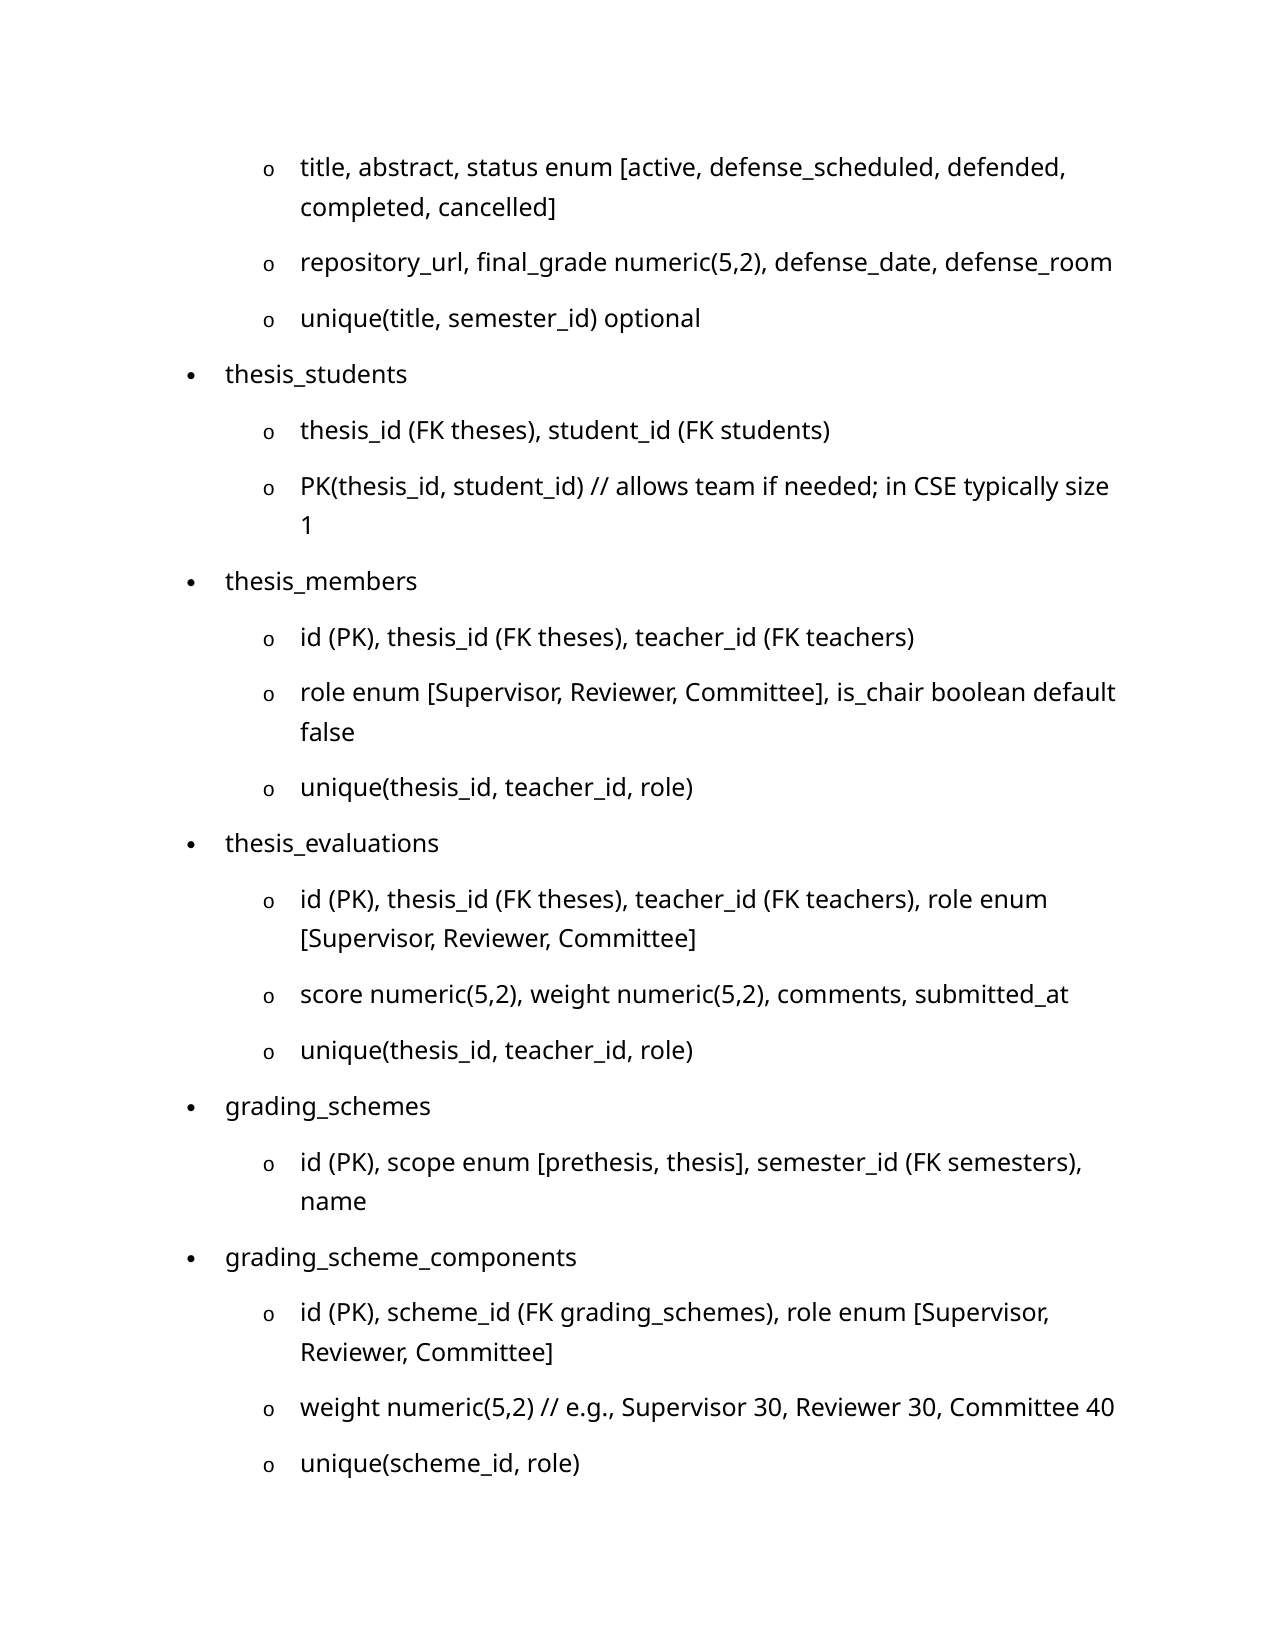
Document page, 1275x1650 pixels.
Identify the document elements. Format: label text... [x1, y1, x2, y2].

list unique(thesis_id, teacher_id, role) [262, 770, 1125, 804]
list score numeric(5,2), weight numeric(5,2), comments, submitted_at [262, 977, 1125, 1011]
list repository_url, final_grade numeric(5,2), defense_date, defense_room [262, 245, 1125, 279]
list role enum [Supervisor, Reviewer, Committee], is_chair boolean default false [262, 675, 1125, 748]
list thesis_evaluations [187, 826, 1125, 860]
list unique(scheme_id, role) [262, 1446, 1125, 1480]
list title, abstract, status enum [active, defense_scheduled, defended, completed, cancelled] [262, 150, 1125, 223]
list grading_scheme_components [187, 1239, 1125, 1273]
list thesis_members [187, 563, 1125, 597]
list id (PK), scheme_id (FK grading_schemes), role enum [Supervisor, Reviewer, Committee] [262, 1295, 1125, 1368]
list id (PK), thesis_id (FK theses), teacher_id (FK teachers) [262, 619, 1125, 653]
list thesis_students [187, 357, 1125, 391]
list grading_schemes [187, 1088, 1125, 1122]
list weight numeric(5,2) // e.g., Supervisor 30, Reviewer 30, Committee 40 [262, 1390, 1125, 1424]
list PK(thesis_id, student_id) // allows team if needed; in CSE typically size 1 [262, 468, 1125, 542]
list thesis_id (FK theses), student_id (FK students) [262, 412, 1125, 447]
list unique(thesis_id, teacher_id, role) [262, 1032, 1125, 1067]
list id (PK), thesis_id (FK theses), teacher_id (FK teachers), role enum [Supervisor, Reviewer, Committee] [262, 882, 1125, 955]
list id (PK), scope enum [prethesis, thesis], semester_id (FK semesters), name [262, 1144, 1125, 1217]
list unique(title, semester_id) optional [262, 301, 1125, 335]
